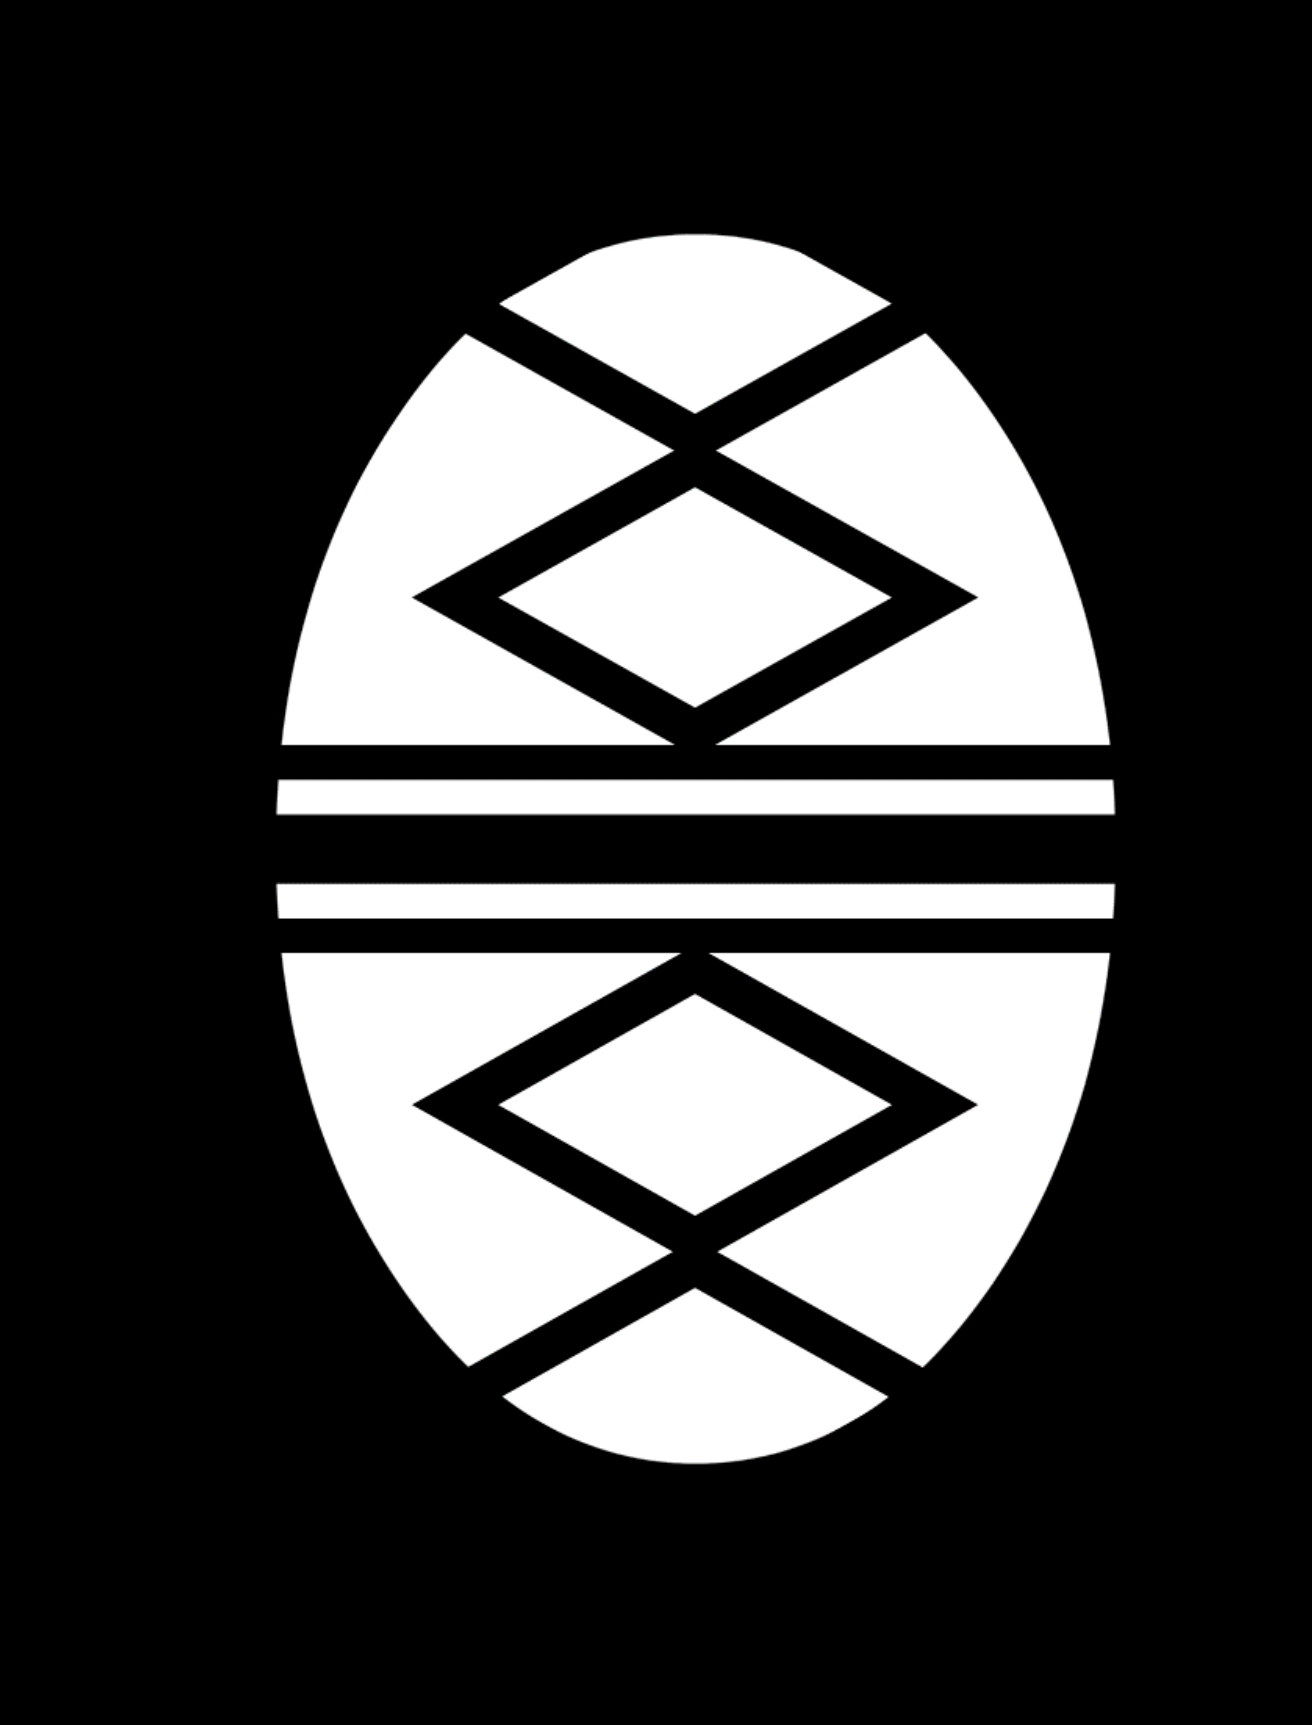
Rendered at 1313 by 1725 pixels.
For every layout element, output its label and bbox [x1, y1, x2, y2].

picture [260, 202, 1141, 1494]
